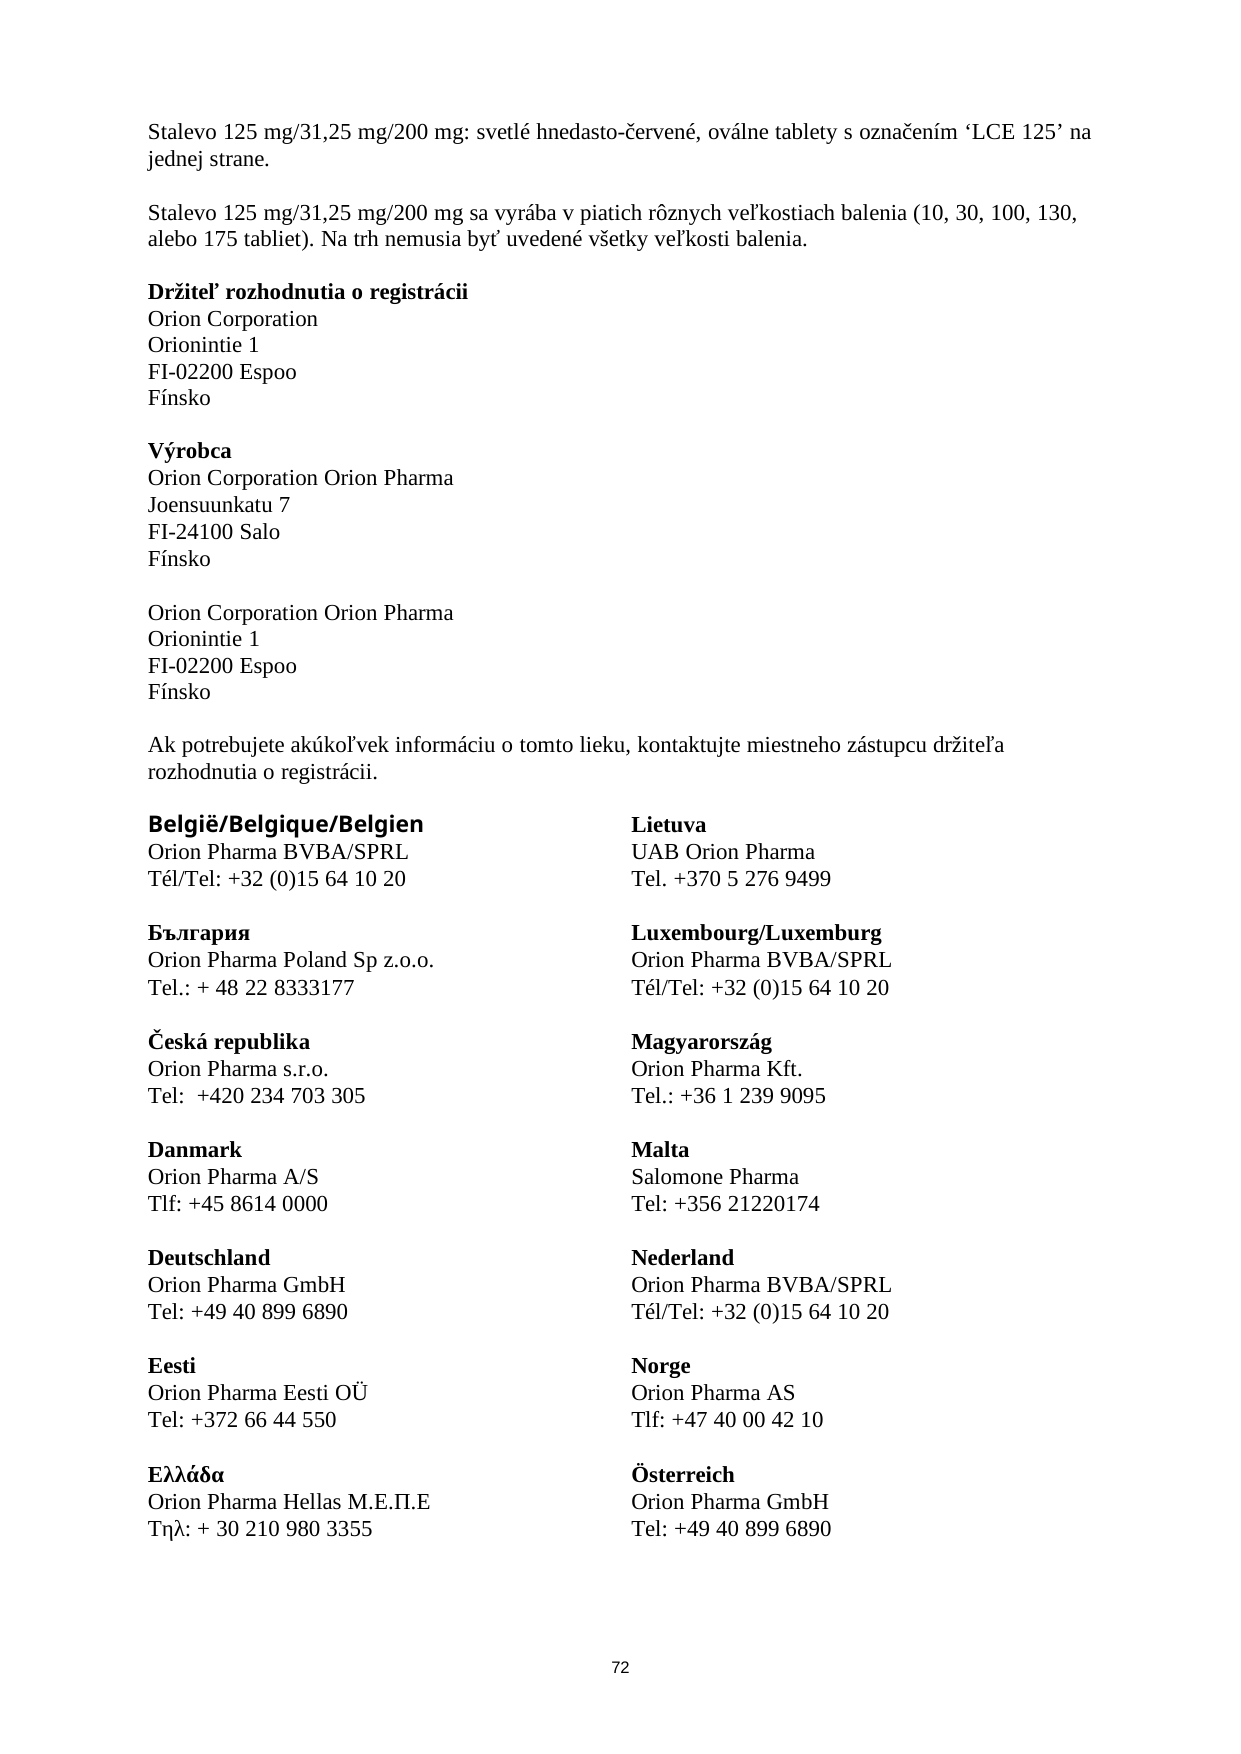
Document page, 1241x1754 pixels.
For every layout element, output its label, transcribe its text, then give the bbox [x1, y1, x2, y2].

table_cell Magyarország Orion Pharma Kft. Tel.: +36 1 239 9095 [620, 1028, 1107, 1136]
list Výrobca [148, 437, 1093, 464]
text Držiteľ rozhodnutia o registrácii [148, 278, 1092, 304]
text FI-24100 Salo [148, 518, 1097, 545]
table_cell Luxembourg/Luxemburg Orion Pharma BVBA/SPRL Tél/Tel: +32 (0)15 64 10 20 [620, 919, 1107, 1027]
text Orion Corporation [148, 304, 1092, 331]
text Fínsko [148, 678, 1092, 704]
text Orionintie 1 [148, 625, 1092, 651]
table_cell Danmark Orion Pharma A/S Tlf: +45 8614 0000 [136, 1136, 620, 1244]
table_cell Österreich Orion Pharma GmbH Tel: +49 40 899 6890 [620, 1460, 1107, 1569]
text Stalevo 125 mg/31,25 mg/200 mg: svetlé hnedasto-červené, oválne tablety s označením ‘LCE 125’ na jednej strane. [148, 118, 1092, 171]
table_cell България Orion Pharma Poland Sp z.o.o. Tel.: + 48 22 8333177 [136, 919, 620, 1027]
table_cell Nederland Orion Pharma BVBA/SPRL Tél/Tel: +32 (0)15 64 10 20 [620, 1244, 1107, 1352]
text Orionintie 1 [148, 331, 1092, 358]
list Ak potrebujete akúkoľvek informáciu o tomto lieku, kontaktujte miestneho zástupcu držiteľa rozhodnutia o registrácii. [148, 731, 1093, 784]
text FI-02200 Espoo [148, 358, 1092, 384]
table_cell Deutschland Orion Pharma GmbH Tel: +49 40 899 6890 [136, 1244, 620, 1352]
text Joensuunkatu 7 [148, 491, 1097, 518]
table_cell Eesti Orion Pharma Eesti OÜ Tel: +372 66 44 550 [136, 1352, 620, 1460]
text Stalevo 125 mg/31,25 mg/200 mg sa vyrába v piatich rôznych veľkostiach balenia (10, 30, 100, 130, alebo 175 tabliet). Na trh nemusia byť uvedené všetky veľkosti balenia. [148, 198, 1092, 251]
text FI-02200 Espoo [148, 651, 1092, 678]
table_cell Malta Salomone Pharma Tel: +356 21220174 [620, 1136, 1107, 1244]
text Fínsko [148, 545, 1092, 572]
text Orion Corporation Orion Pharma [148, 464, 1097, 491]
table_cell Ελλάδα Orion Pharma Hellas M.E.Π.E Τηλ: + 30 210 980 3355 [136, 1460, 620, 1569]
text Fínsko [148, 384, 1092, 411]
text Orion Corporation Orion Pharma [148, 598, 1092, 625]
table_cell Norge Orion Pharma AS Tlf: +47 40 00 42 10 [620, 1352, 1107, 1460]
table_cell Česká republika Orion Pharma s.r.o. Tel: +420 234 703 305 [136, 1028, 620, 1136]
table_header Lietuva UAB Orion Pharma Tel. +370 5 276 9499 [620, 811, 1107, 919]
table_header België/Belgique/Belgien Orion Pharma BVBA/SPRL Tél/Tel: +32 (0)15 64 10 20 [136, 811, 620, 919]
